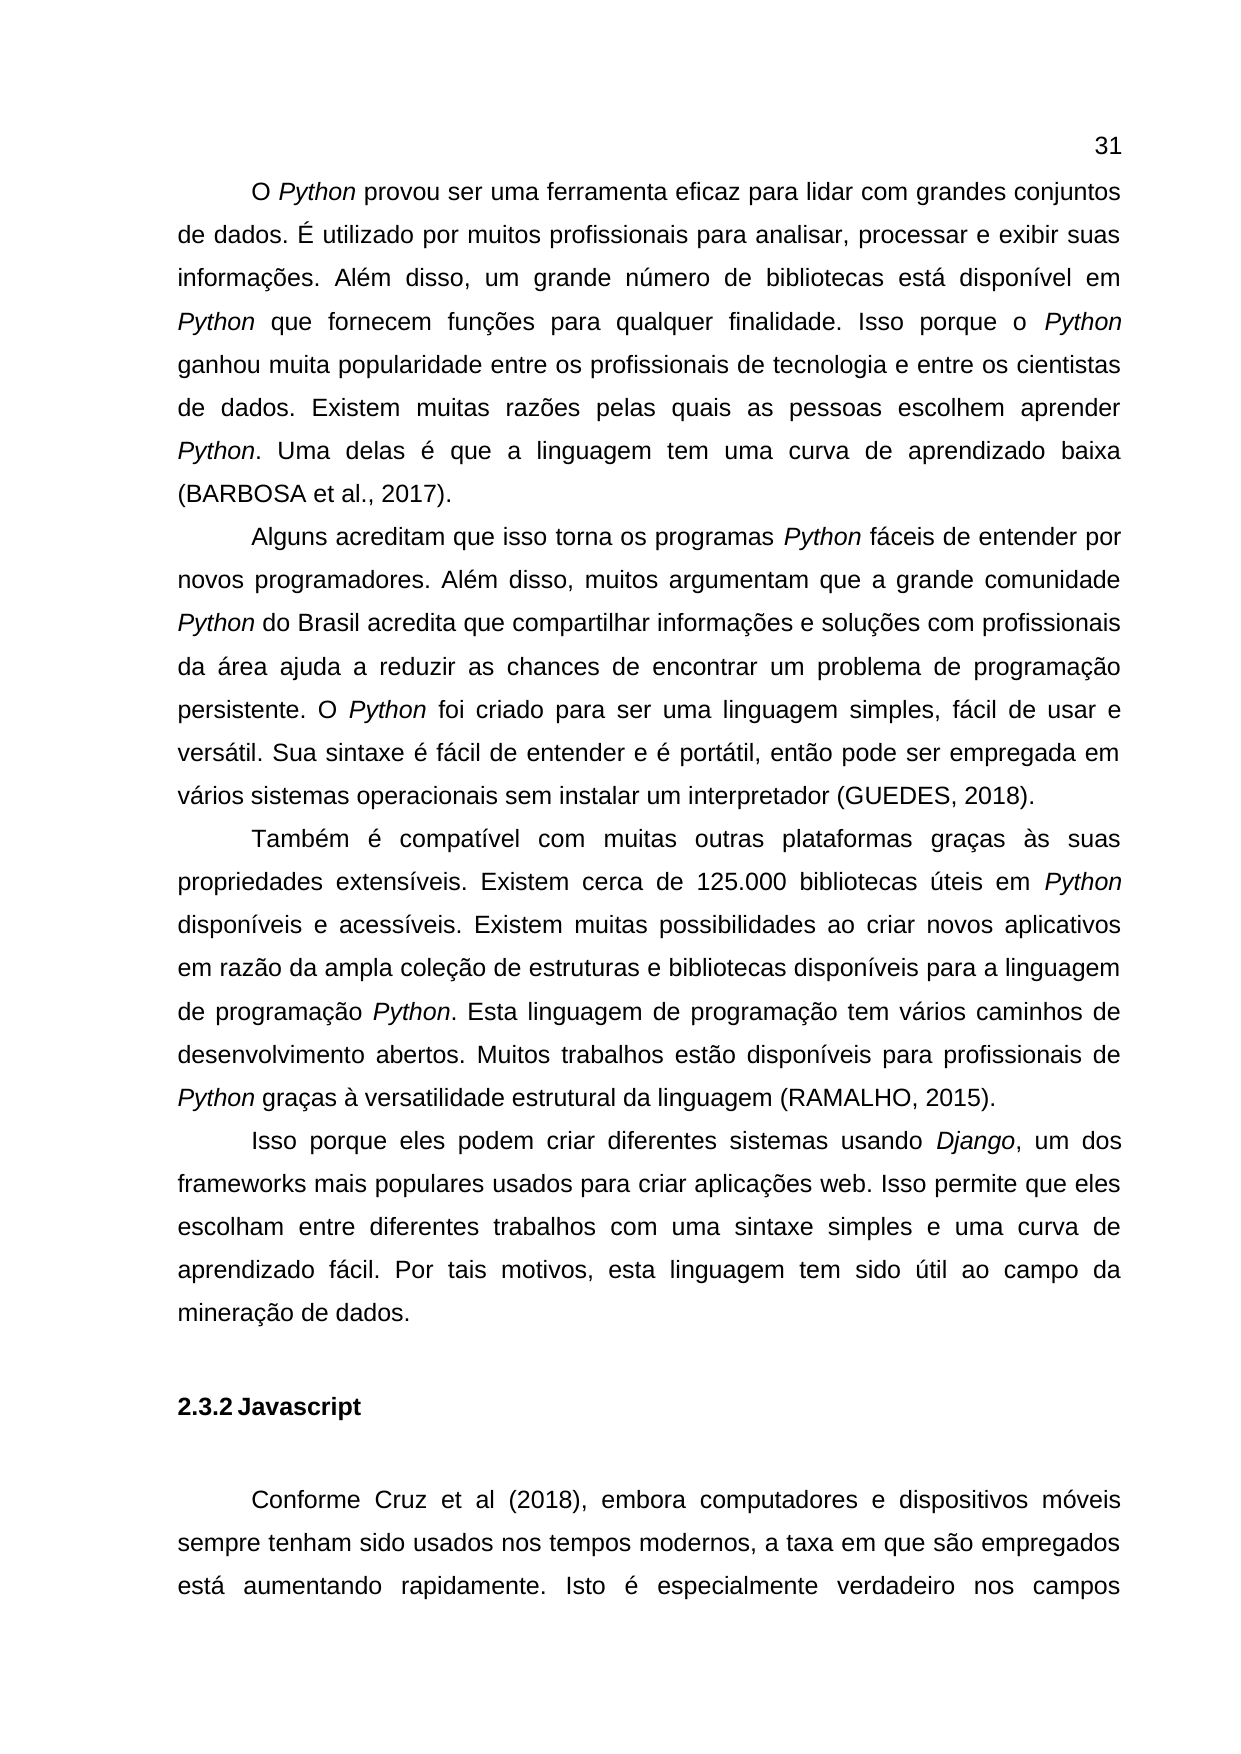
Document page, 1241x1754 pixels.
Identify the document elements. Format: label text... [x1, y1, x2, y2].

text Isso porque eles podem criar diferentes sistemas usando Django, um dos frameworks mais populares usados para criar aplicações web. Isso permite que eles escolham entre diferentes trabalhos com uma sintaxe simples e uma curva de aprendizado fácil. Por tais motivos, esta linguagem tem sido útil ao campo da mineração de dados. [177, 1126, 1122, 1327]
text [177, 1485, 1122, 1600]
text Alguns acreditam que isso torna os programas Python fáceis de entender por novos programadores. Além disso, muitos argumentam que a grande comunidade Python do Brasil acredita que compartilhar informações e soluções com profissionais da área ajuda a reduzir as chances de encontrar um problema de programação persistente. O Python foi criado para ser uma linguagem simples, fácil de usar e versátil. Sua sintaxe é fácil de entender e é portátil, então pode ser empregada em vários sistemas operacionais sem instalar um interpretador (GUEDES, 2018). [177, 522, 1122, 810]
subtitle Javascript [177, 1392, 1122, 1420]
text Também é compatível com muitas outras plataformas graças às suas propriedades extensíveis. Existem cerca de 125.000 bibliotecas úteis em Python disponíveis e acessíveis. Existem muitas possibilidades ao criar novos aplicativos em razão da ampla coleção de estruturas e bibliotecas disponíveis para a linguagem de programação Python. Esta linguagem de programação tem vários caminhos de desenvolvimento abertos. Muitos trabalhos estão disponíveis para profissionais de Python graças à versatilidade estrutural da linguagem (RAMALHO, 2015). [177, 824, 1122, 1112]
text O Python provou ser uma ferramenta eficaz para lidar com grandes conjuntos de dados. É utilizado por muitos profissionais para analisar, processar e exibir suas informações. Além disso, um grande número de bibliotecas está disponível em Python que fornecem funções para qualquer finalidade. Isso porque o Python ganhou muita popularidade entre os profissionais de tecnologia e entre os cientistas de dados. Existem muitas razões pelas quais as pessoas escolhem aprender Python. Uma delas é que a linguagem tem uma curva de aprendizado baixa (BARBOSA et al., 2017). [177, 177, 1122, 508]
